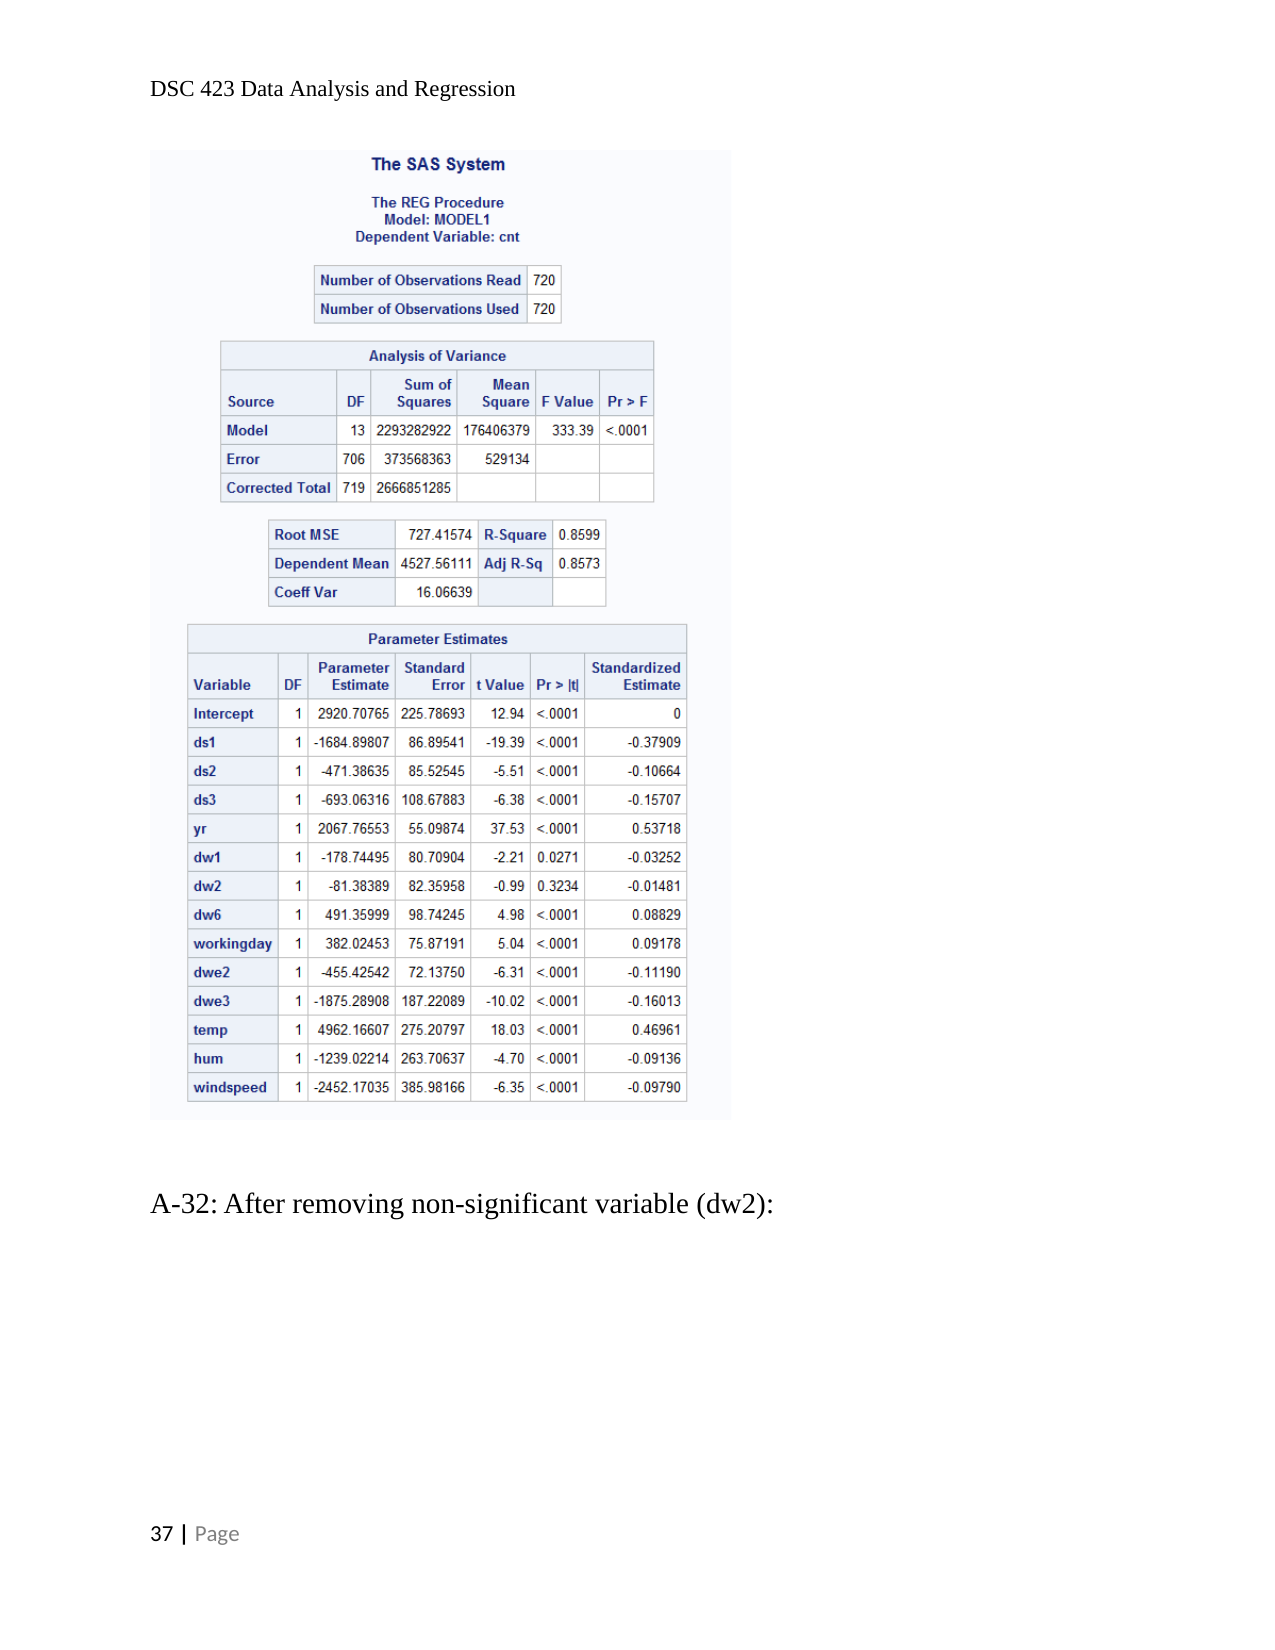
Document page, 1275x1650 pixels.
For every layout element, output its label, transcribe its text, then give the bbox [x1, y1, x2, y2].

text A-32: After removing non-significant variable (dw2): [150, 1186, 1125, 1219]
